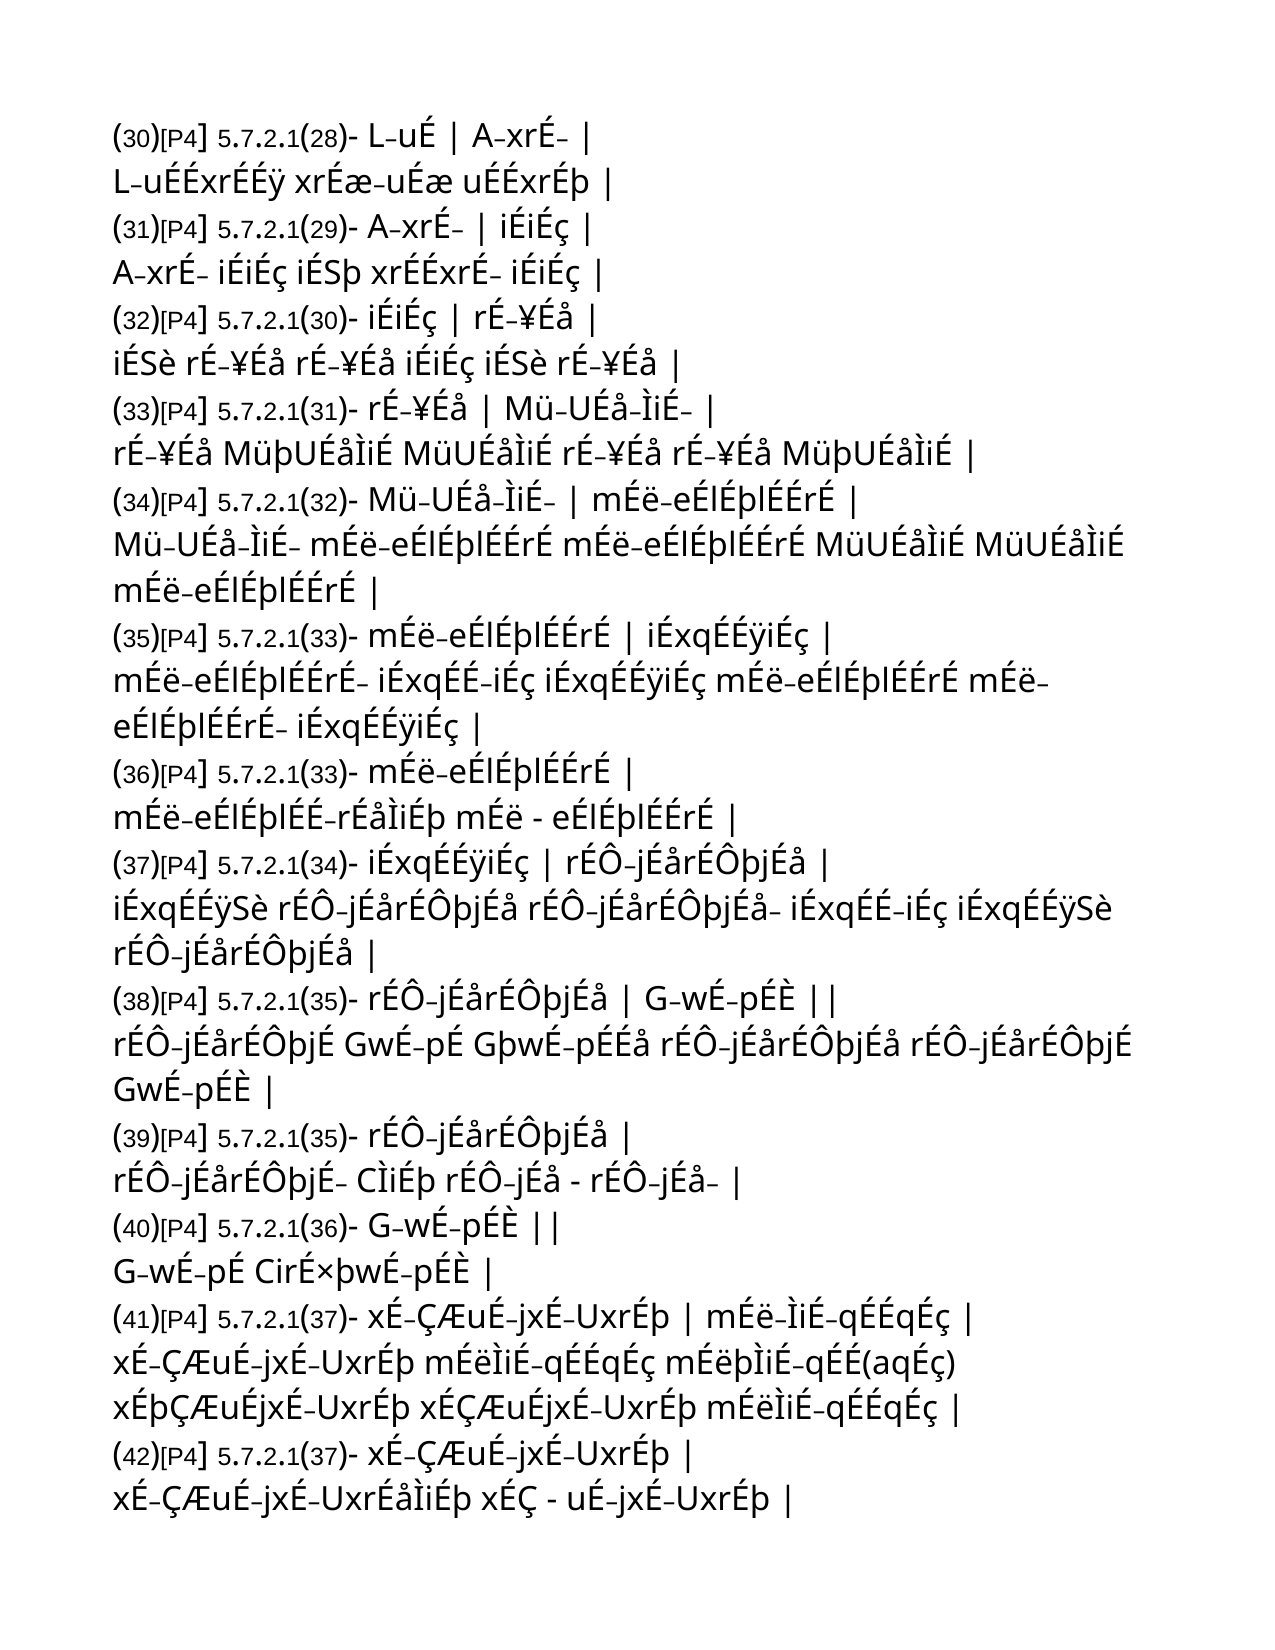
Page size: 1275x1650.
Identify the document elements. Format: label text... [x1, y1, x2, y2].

text (39)[P4] 5.7.2.1(35)- rÉÔ–jÉårÉÔþjÉå | [112, 1111, 1163, 1157]
text (37)[P4] 5.7.2.1(34)- iÉxqÉÉÿiÉç | rÉÔ–jÉårÉÔþjÉå | [112, 839, 1163, 884]
text rÉÔ–jÉårÉÔþjÉ GwÉ–pÉ GþwÉ–pÉÉå rÉÔ–jÉårÉÔþjÉå rÉÔ–jÉårÉÔþjÉ GwÉ–pÉÈ | [112, 1021, 1163, 1111]
text (32)[P4] 5.7.2.1(30)- iÉiÉç | rÉ–¥Éå | [112, 294, 1163, 339]
text Mü–UÉå–ÌiÉ– mÉë–eÉlÉþlÉÉrÉ mÉë–eÉlÉþlÉÉrÉ MüUÉåÌiÉ MüUÉåÌiÉ mÉë–eÉlÉþlÉÉrÉ | [112, 521, 1163, 612]
text (40)[P4] 5.7.2.1(36)- G–wÉ–pÉÈ || [112, 1202, 1163, 1248]
text rÉ–¥Éå MüþUÉåÌiÉ MüUÉåÌiÉ rÉ–¥Éå rÉ–¥Éå MüþUÉåÌiÉ | [112, 430, 1163, 476]
text xÉ–ÇÆuÉ–jxÉ–UxrÉþ mÉëÌiÉ–qÉÉqÉç mÉëþÌiÉ–qÉÉ(aqÉç) xÉþÇÆuÉjxÉ–UxrÉþ xÉÇÆuÉjxÉ–UxrÉþ mÉëÌiÉ–qÉÉqÉç | [112, 1338, 1163, 1429]
text (30)[P4] 5.7.2.1(28)- L–uÉ | A–xrÉ– | [112, 112, 1163, 158]
text A–xrÉ– iÉiÉç iÉSþ xrÉÉxrÉ– iÉiÉç | [112, 248, 1163, 294]
text (35)[P4] 5.7.2.1(33)- mÉë–eÉlÉþlÉÉrÉ | iÉxqÉÉÿiÉç | [112, 612, 1163, 657]
text (36)[P4] 5.7.2.1(33)- mÉë–eÉlÉþlÉÉrÉ | [112, 748, 1163, 793]
text mÉë–eÉlÉþlÉÉ–rÉåÌiÉþ mÉë - eÉlÉþlÉÉrÉ | [112, 793, 1163, 839]
text iÉSè rÉ–¥Éå rÉ–¥Éå iÉiÉç iÉSè rÉ–¥Éå | [112, 339, 1163, 385]
text (42)[P4] 5.7.2.1(37)- xÉ–ÇÆuÉ–jxÉ–UxrÉþ | [112, 1429, 1163, 1475]
text (33)[P4] 5.7.2.1(31)- rÉ–¥Éå | Mü–UÉå–ÌiÉ– | [112, 385, 1163, 430]
text (38)[P4] 5.7.2.1(35)- rÉÔ–jÉårÉÔþjÉå | G–wÉ–pÉÈ || [112, 975, 1163, 1021]
text L–uÉÉxrÉÉÿ xrÉæ–uÉæ uÉÉxrÉþ | [112, 158, 1163, 203]
text (41)[P4] 5.7.2.1(37)- xÉ–ÇÆuÉ–jxÉ–UxrÉþ | mÉë–ÌiÉ–qÉÉqÉç | [112, 1293, 1163, 1338]
text xÉ–ÇÆuÉ–jxÉ–UxrÉåÌiÉþ xÉÇ - uÉ–jxÉ–UxrÉþ | [112, 1475, 1163, 1520]
text (31)[P4] 5.7.2.1(29)- A–xrÉ– | iÉiÉç | [112, 203, 1163, 248]
text (34)[P4] 5.7.2.1(32)- Mü–UÉå–ÌiÉ– | mÉë–eÉlÉþlÉÉrÉ | [112, 476, 1163, 521]
text mÉë–eÉlÉþlÉÉrÉ– iÉxqÉÉ–iÉç iÉxqÉÉÿiÉç mÉë–eÉlÉþlÉÉrÉ mÉë–eÉlÉþlÉÉrÉ– iÉxqÉÉÿiÉç | [112, 657, 1163, 748]
text iÉxqÉÉÿSè rÉÔ–jÉårÉÔþjÉå rÉÔ–jÉårÉÔþjÉå– iÉxqÉÉ–iÉç iÉxqÉÉÿSè rÉÔ–jÉårÉÔþjÉå | [112, 884, 1163, 975]
text G–wÉ–pÉ CirÉ×þwÉ–pÉÈ | [112, 1248, 1163, 1293]
text rÉÔ–jÉårÉÔþjÉ– CÌiÉþ rÉÔ–jÉå - rÉÔ–jÉå– | [112, 1157, 1163, 1202]
